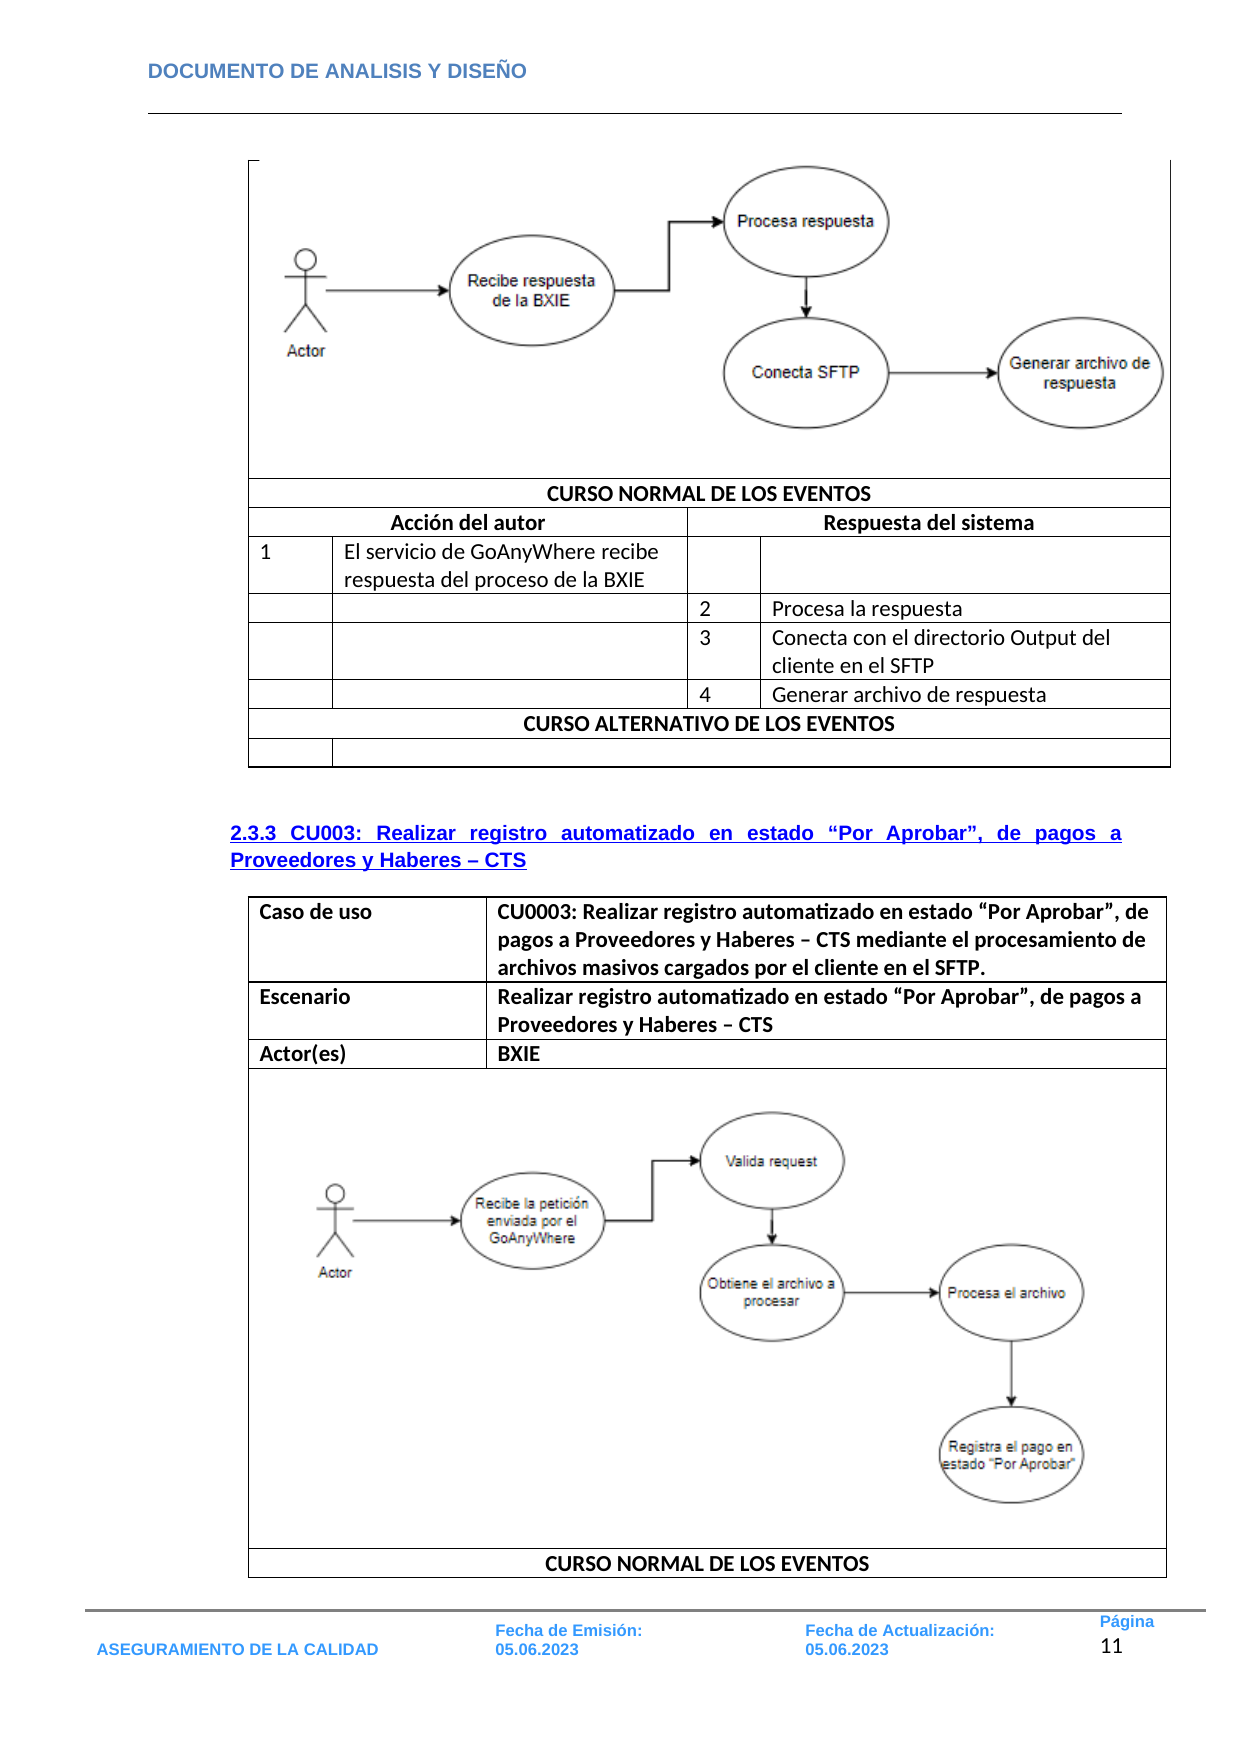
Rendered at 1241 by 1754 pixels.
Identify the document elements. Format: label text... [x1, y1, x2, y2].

table_cell [249, 1069, 1166, 1548]
table_cell BXIE [487, 1040, 1166, 1068]
table_cell CURSO NORMAL DE LOS EVENTOS [249, 479, 1170, 507]
picture [259, 160, 1171, 450]
table_cell 3 [688, 623, 760, 679]
table_header CU0003: Realizar registro automatizado en estado “Por Aprobar”, de pagos a Proveedores y Haberes – CTS mediante el procesamiento de archivos masivos cargados por el cliente en el SFTP. [487, 898, 1166, 981]
table_cell CURSO NORMAL DE LOS EVENTOS [249, 1549, 1166, 1577]
table_cell Procesa la respuesta [761, 594, 1170, 622]
list 2.3.3 CU003: Realizar registro automatizado en estado “Por Aprobar”, de pagos a Proveedores y Haberes – CTS [230, 843, 1122, 872]
table_cell [333, 594, 687, 622]
table_cell Conecta con el directorio Output del cliente en el SFTP [761, 623, 1170, 679]
table_cell Respuesta del sistema [688, 508, 1170, 536]
table_cell Escenario [249, 983, 486, 1038]
table_header Caso de uso [249, 898, 486, 981]
table_cell 1 [249, 537, 332, 593]
table_cell [249, 680, 332, 708]
table_cell [333, 680, 687, 708]
table_cell CURSO ALTERNATIVO DE LOS EVENTOS [249, 709, 1170, 737]
table_cell [249, 623, 332, 679]
table_cell El servicio de GoAnyWhere recibe respuesta del proceso de la BXIE [333, 537, 687, 593]
table_cell Realizar registro automatizado en estado “Por Aprobar”, de pagos a Proveedores y Haberes – CTS [487, 983, 1166, 1038]
table_cell [249, 594, 332, 622]
table_cell Generar archivo de respuesta [761, 680, 1170, 708]
table_cell [761, 537, 1170, 593]
table_cell 2 [688, 594, 760, 622]
picture [287, 1096, 1127, 1521]
table_cell [333, 623, 687, 679]
table_cell [688, 537, 760, 593]
table_cell [249, 161, 1170, 478]
table_cell [333, 739, 1170, 766]
table_cell Actor(es) [249, 1040, 486, 1068]
table_cell 4 [688, 680, 760, 708]
table_cell Acción del autor [249, 508, 687, 536]
table_cell [249, 739, 332, 766]
list 2.3.3 CU003: Realizar registro automatizado en estado “Por Aprobar”, de pagos a Proveedores y Haberes – CTS [230, 821, 1122, 842]
